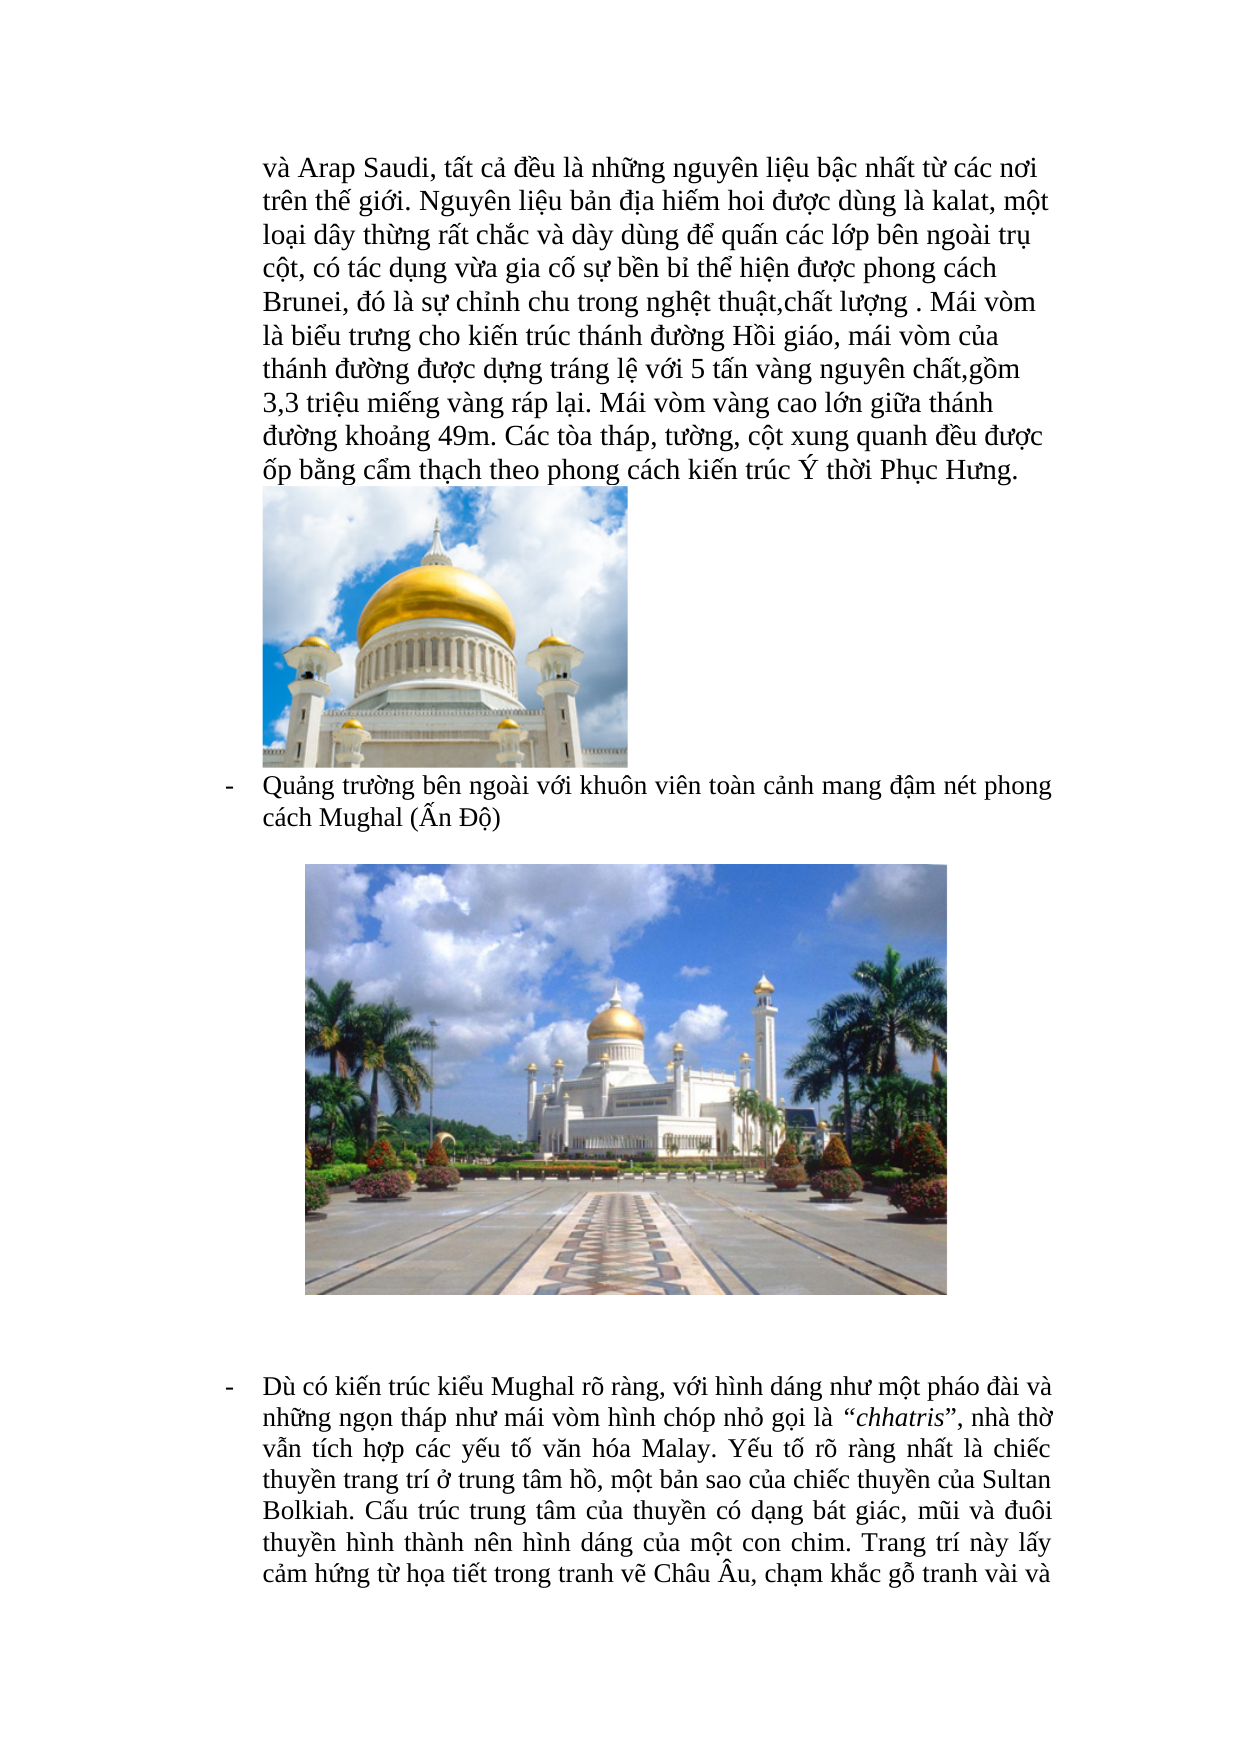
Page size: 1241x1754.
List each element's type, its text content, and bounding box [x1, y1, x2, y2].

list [225, 150, 1053, 485]
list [225, 1370, 1053, 1588]
list Quảng trường bên ngoài với khuôn viên toàn cảnh mang đậm nét phong cách Mughal (Ấn Độ) [225, 769, 1053, 832]
picture [305, 864, 953, 1295]
picture [262, 485, 628, 770]
